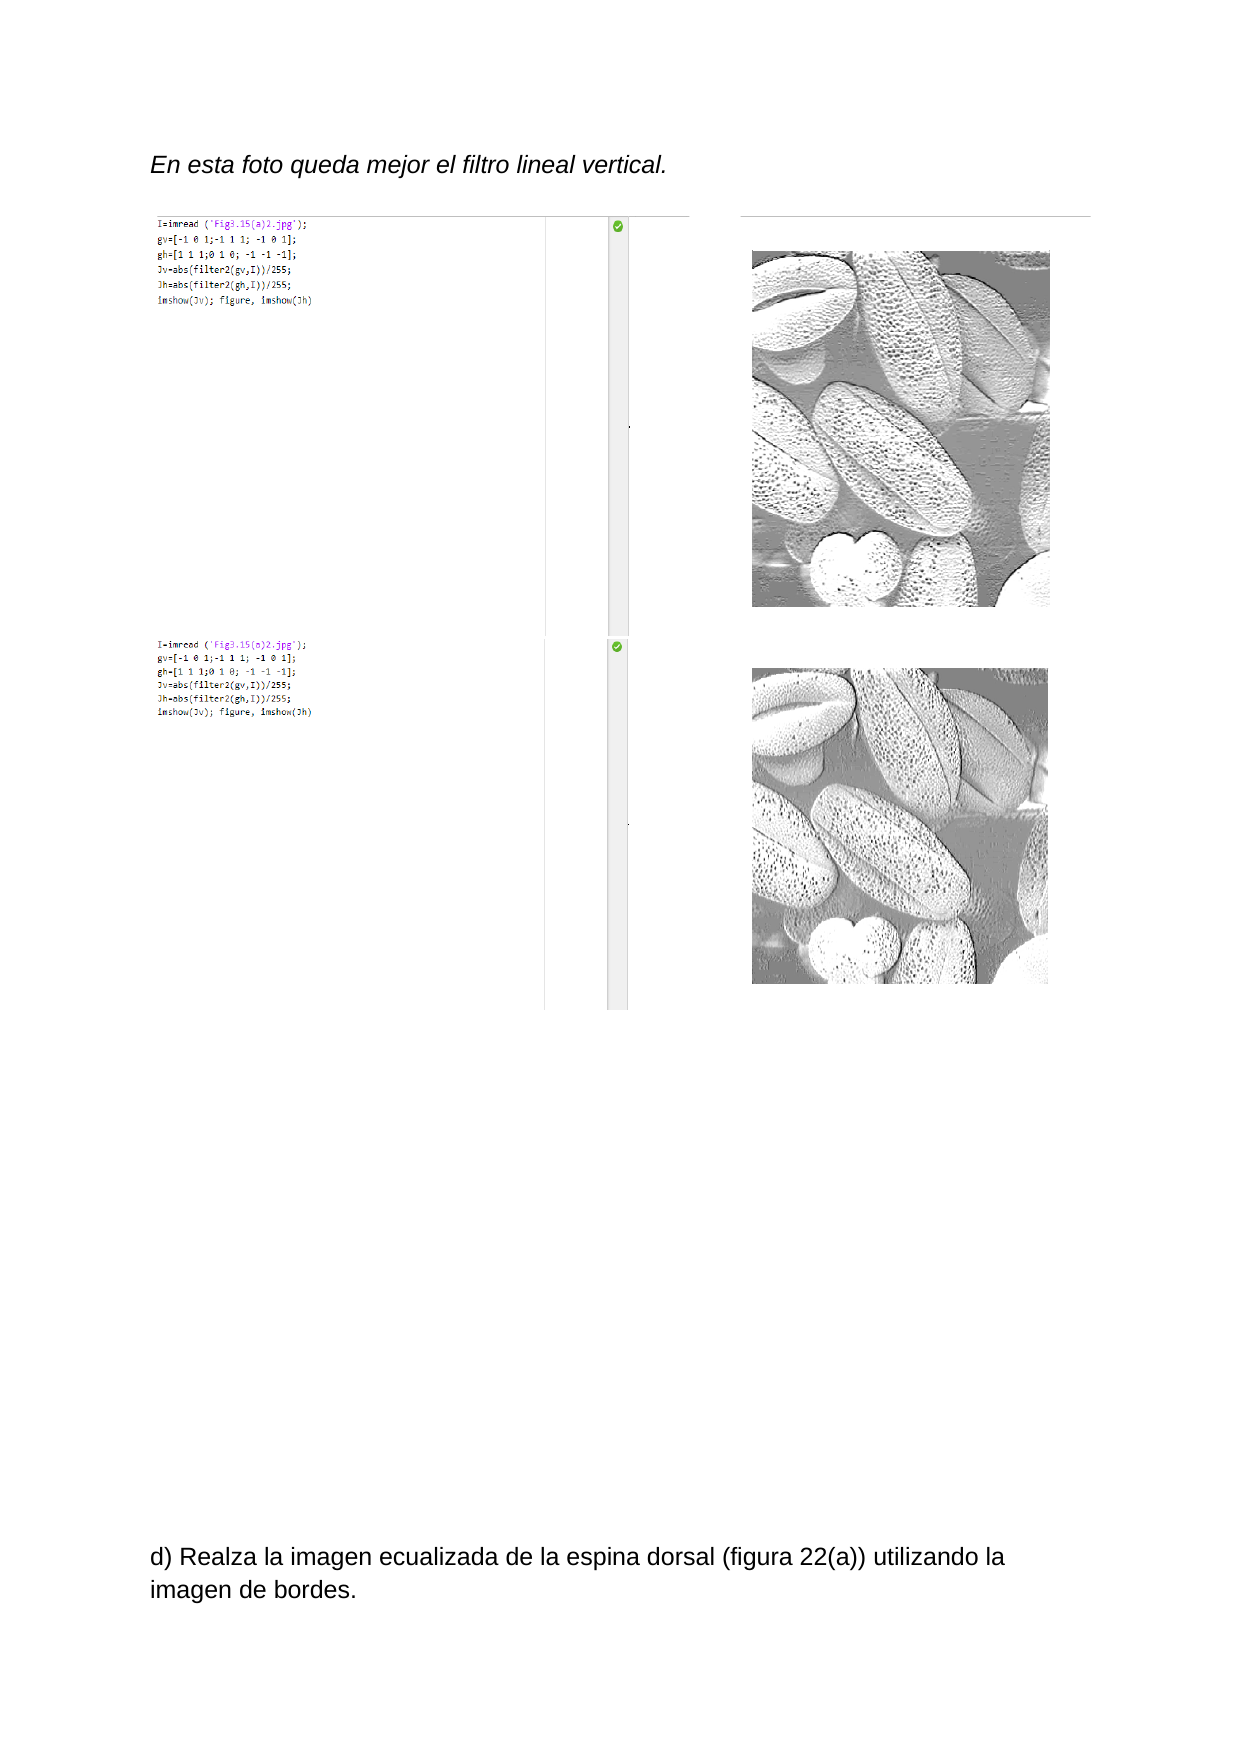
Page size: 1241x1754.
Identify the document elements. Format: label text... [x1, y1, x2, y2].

text En esta foto queda mejor el filtro lineal vertical. [150, 150, 1090, 179]
picture [150, 216, 1091, 636]
text d) Realza la imagen ecualizada de la espina dorsal (figura 22(a)) utilizando la imagen de bordes. [150, 1542, 1090, 1604]
picture [150, 639, 1091, 1010]
